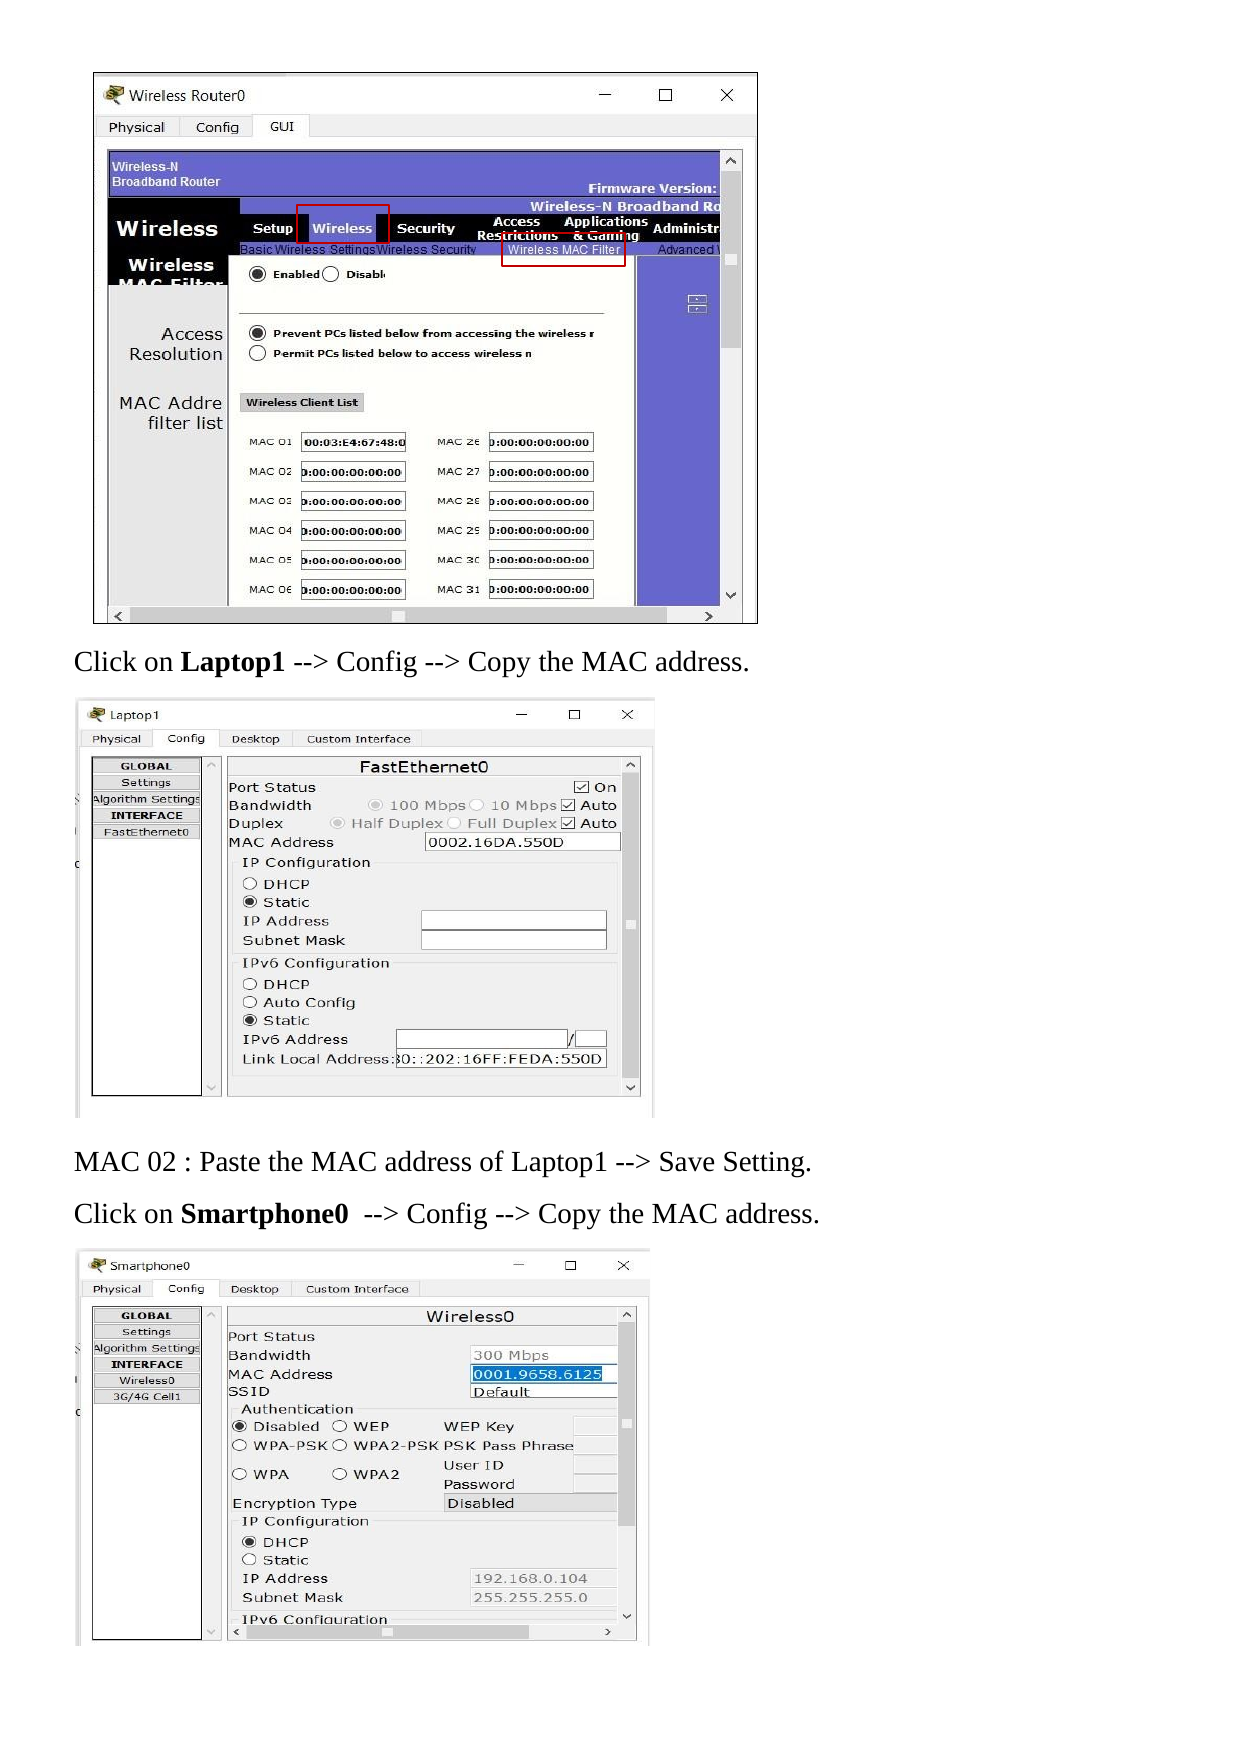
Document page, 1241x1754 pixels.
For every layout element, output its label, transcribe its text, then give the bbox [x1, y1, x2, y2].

text Click on Laptop1 --> Config --> Copy the MAC address. [73, 644, 1176, 678]
picture [75, 697, 655, 1118]
picture [94, 73, 757, 623]
picture [75, 1248, 651, 1646]
